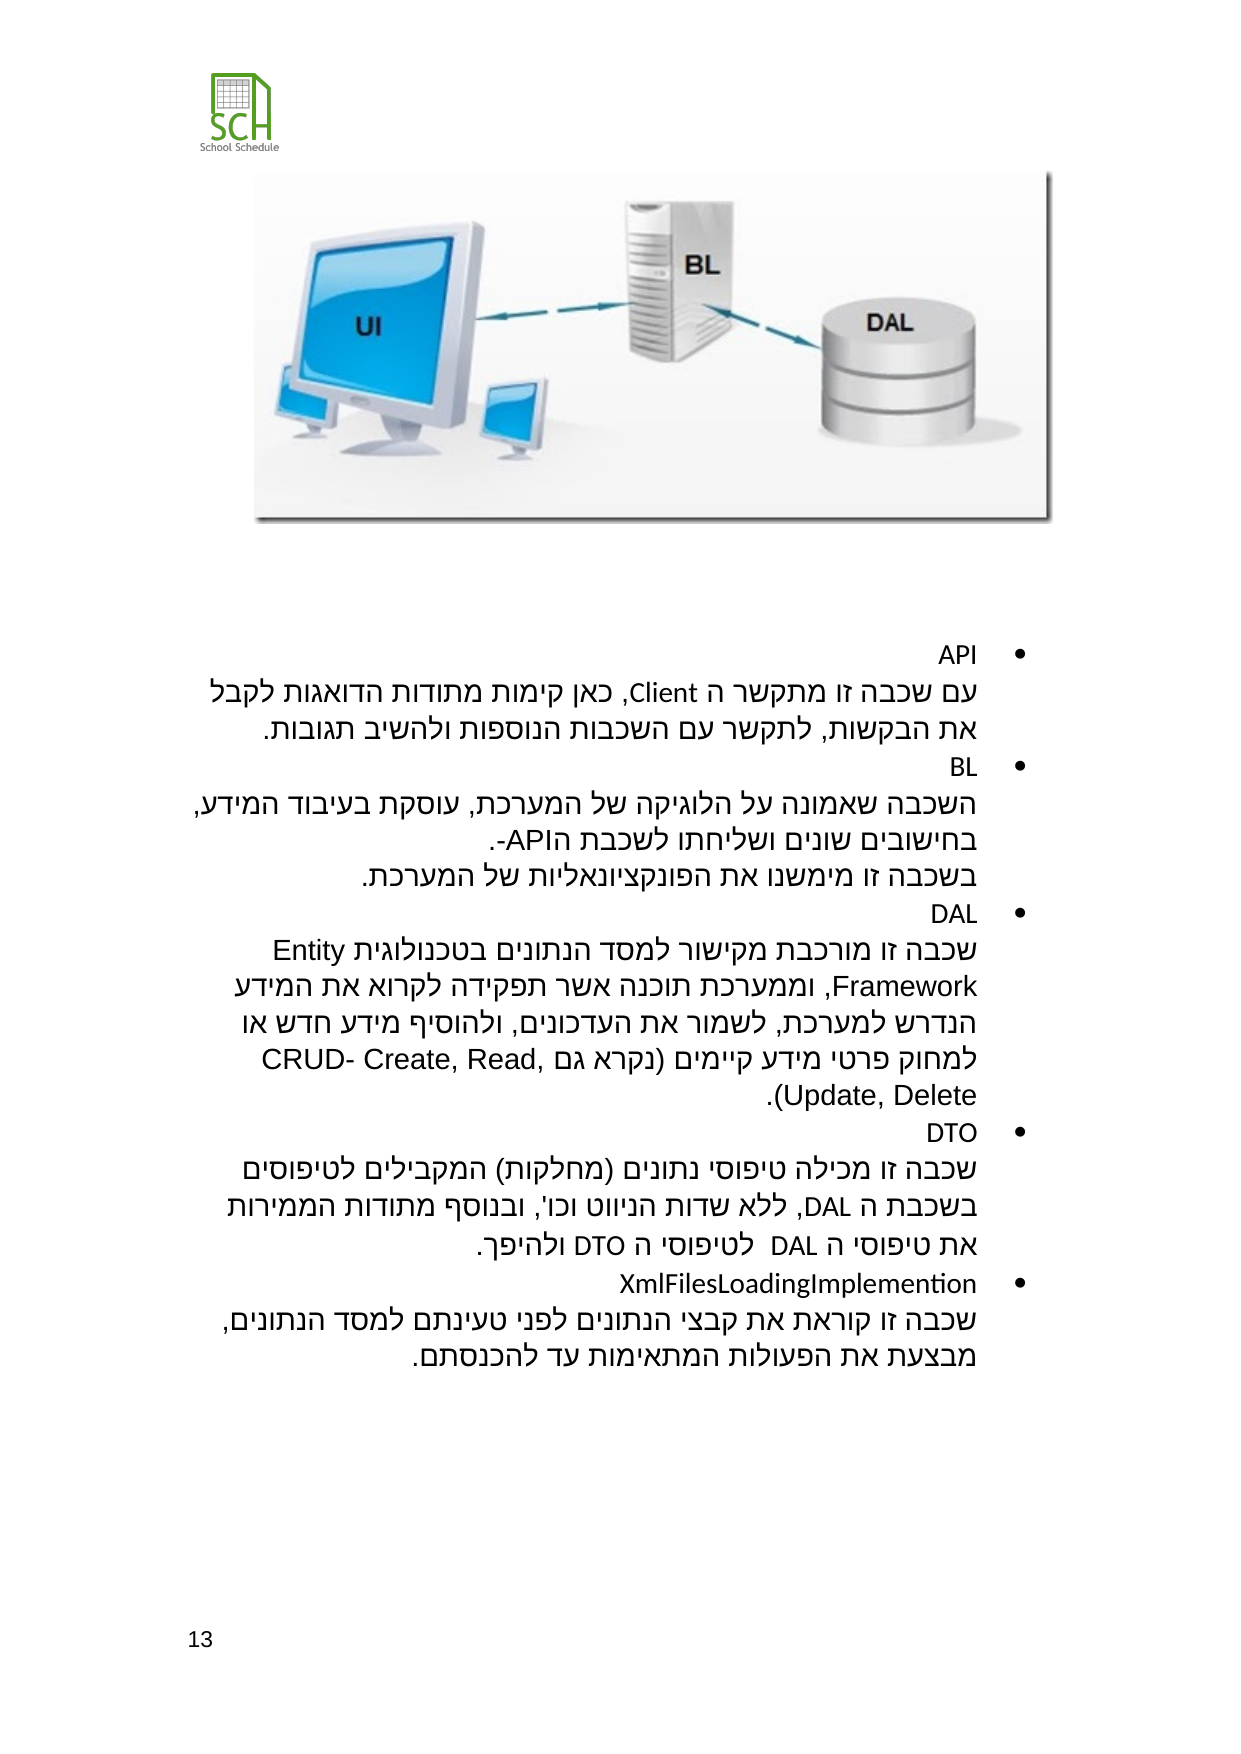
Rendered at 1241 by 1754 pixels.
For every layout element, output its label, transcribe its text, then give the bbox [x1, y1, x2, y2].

picture [187, 73, 1053, 524]
list DTO שכבה זו מכילה טיפוסי נתונים (מחלקות) המקבילים לטיפוסים בשכבת ה DAL, ללא שדות הניווט וכו', ובנוסף מתודות הממירות את טיפוסי ה DAL לטיפוסי ה DTO ולהיפך. [187, 1114, 1015, 1262]
list BL השכבה שאמונה על הלוגיקה של המערכת, עוסקת בעיבוד המידע, בחישובים שונים ושליחתו לשכבת הAPI-. בשכבה זו מימשנו את הפונקציונאליות של המערכת. [187, 748, 1015, 892]
list DAL שכבה זו מורכבת מקישור למסד הנתונים בטכנולוגית Entity Framework, וממערכת תוכנה אשר תפקידה לקרוא את המידע הנדרש למערכת, לשמור את העדכונים, ולהוסיף מידע חדש או למחוק פרטי מידע קיימים (נקרא גם CRUD- Create, Read, Update, Delete). [187, 895, 1015, 1111]
list XmlFilesLoadingImplemention שכבה זו קוראת את קבצי הנתונים לפני טעינתם למסד הנתונים, מבצעת את הפעולות המתאימות עד להכנסתם. [187, 1265, 1015, 1373]
list API עם שכבה זו מתקשר ה Client, כאן קימות מתודות הדואגות לקבל את הבקשות, לתקשר עם השכבות הנוספות ולהשיב תגובות. [187, 636, 1015, 746]
